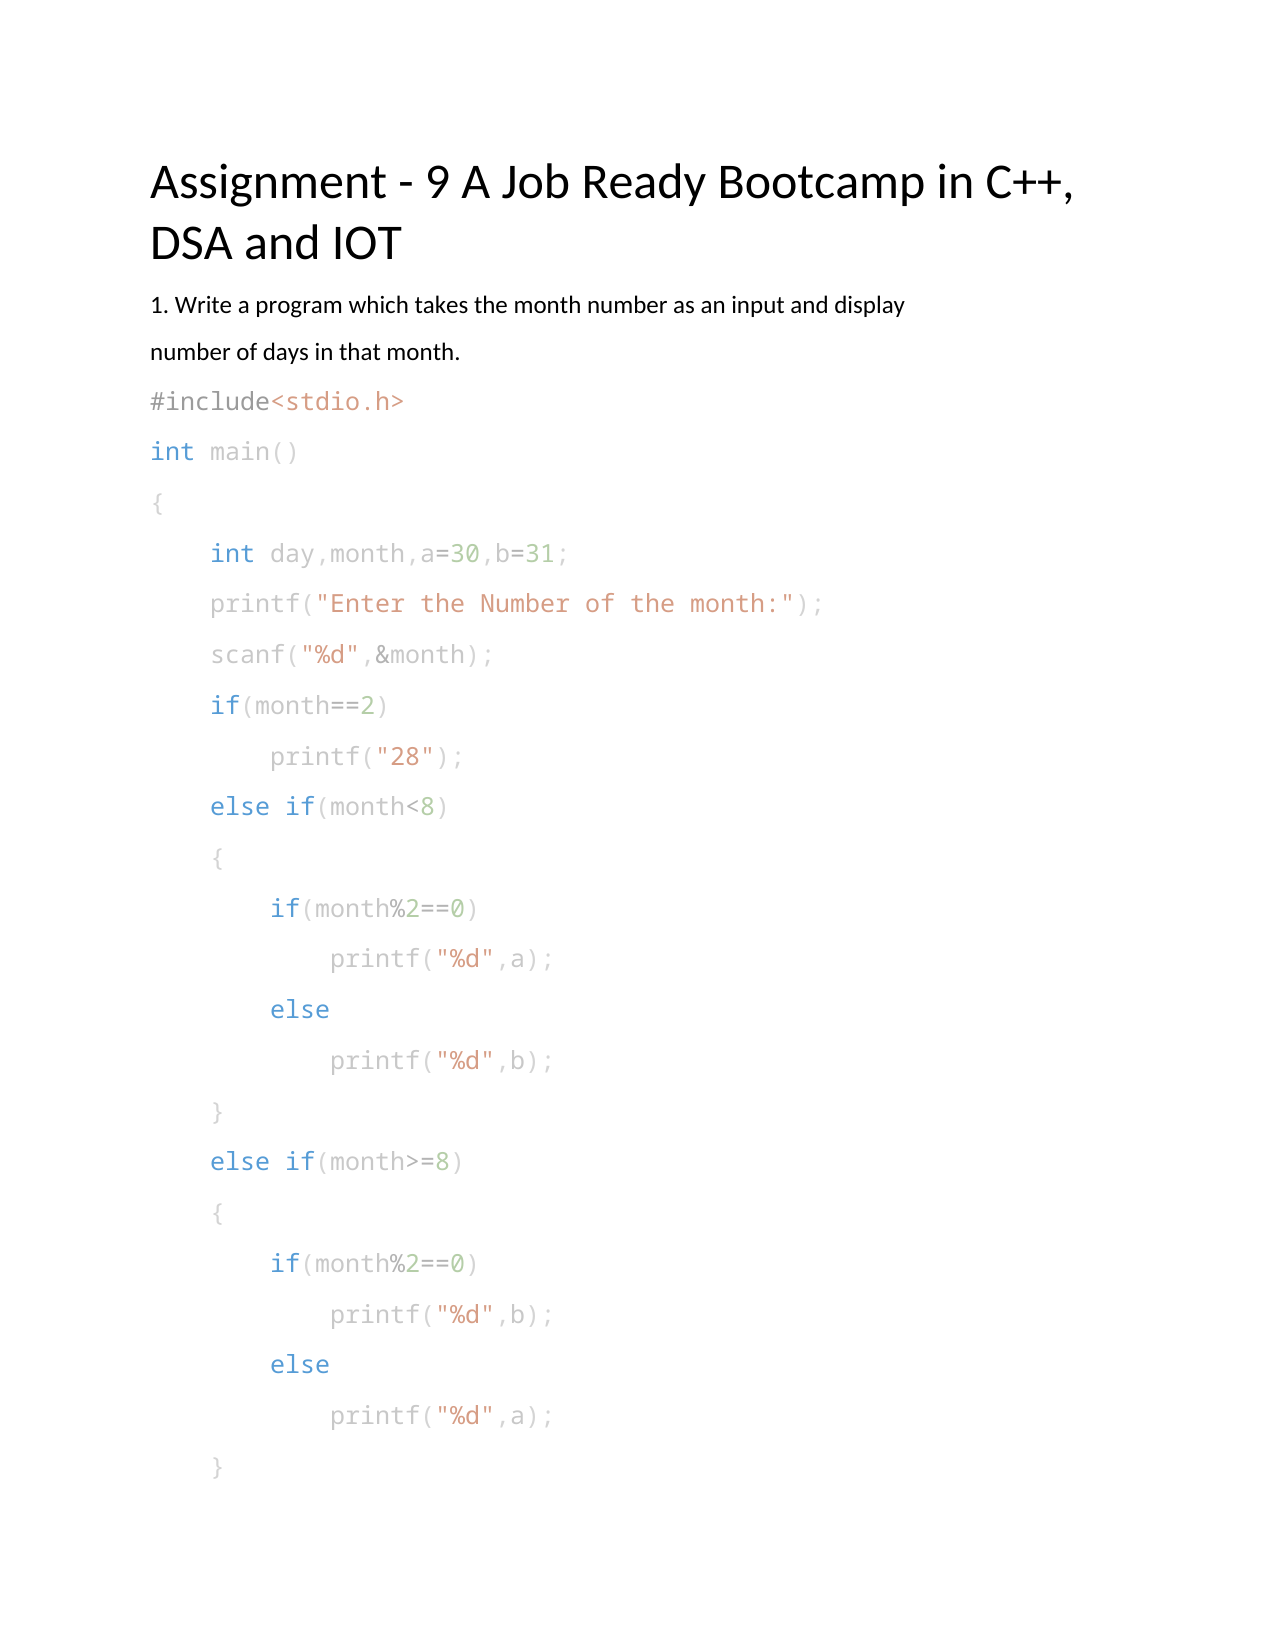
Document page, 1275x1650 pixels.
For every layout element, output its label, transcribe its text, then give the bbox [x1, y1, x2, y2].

text { [150, 484, 1125, 519]
text printf("%d",a); [150, 941, 1125, 975]
text { [150, 1195, 1125, 1229]
text #include<stdio.h> [150, 383, 1125, 417]
text printf("Enter the Number of the month:"); [150, 586, 1125, 620]
text Assignment - 9 A Job Ready Bootcamp in C++, DSA and IOT [150, 150, 1125, 272]
text } [150, 1093, 1125, 1127]
text int main() [150, 434, 1125, 468]
text int day,month,a=30,b=31; [150, 535, 1125, 569]
text printf("%d",b); [150, 1296, 1125, 1330]
text printf("28"); [150, 738, 1125, 772]
text if(month%2==0) [150, 890, 1125, 924]
text else [150, 1347, 1125, 1381]
text if(month==2) [150, 687, 1125, 722]
text else if(month>=8) [150, 1144, 1125, 1178]
text number of days in that month. [150, 336, 1125, 366]
text else if(month<8) [150, 789, 1125, 823]
text printf("%d",a); [150, 1398, 1125, 1432]
text printf("%d",b); [150, 1043, 1125, 1077]
text 1. Write a program which takes the month number as an input and display [150, 289, 1125, 319]
text } [150, 1448, 1125, 1482]
text { [150, 840, 1125, 874]
text else [150, 992, 1125, 1026]
text scanf("%d",&month); [150, 637, 1125, 671]
text if(month%2==0) [150, 1246, 1125, 1279]
